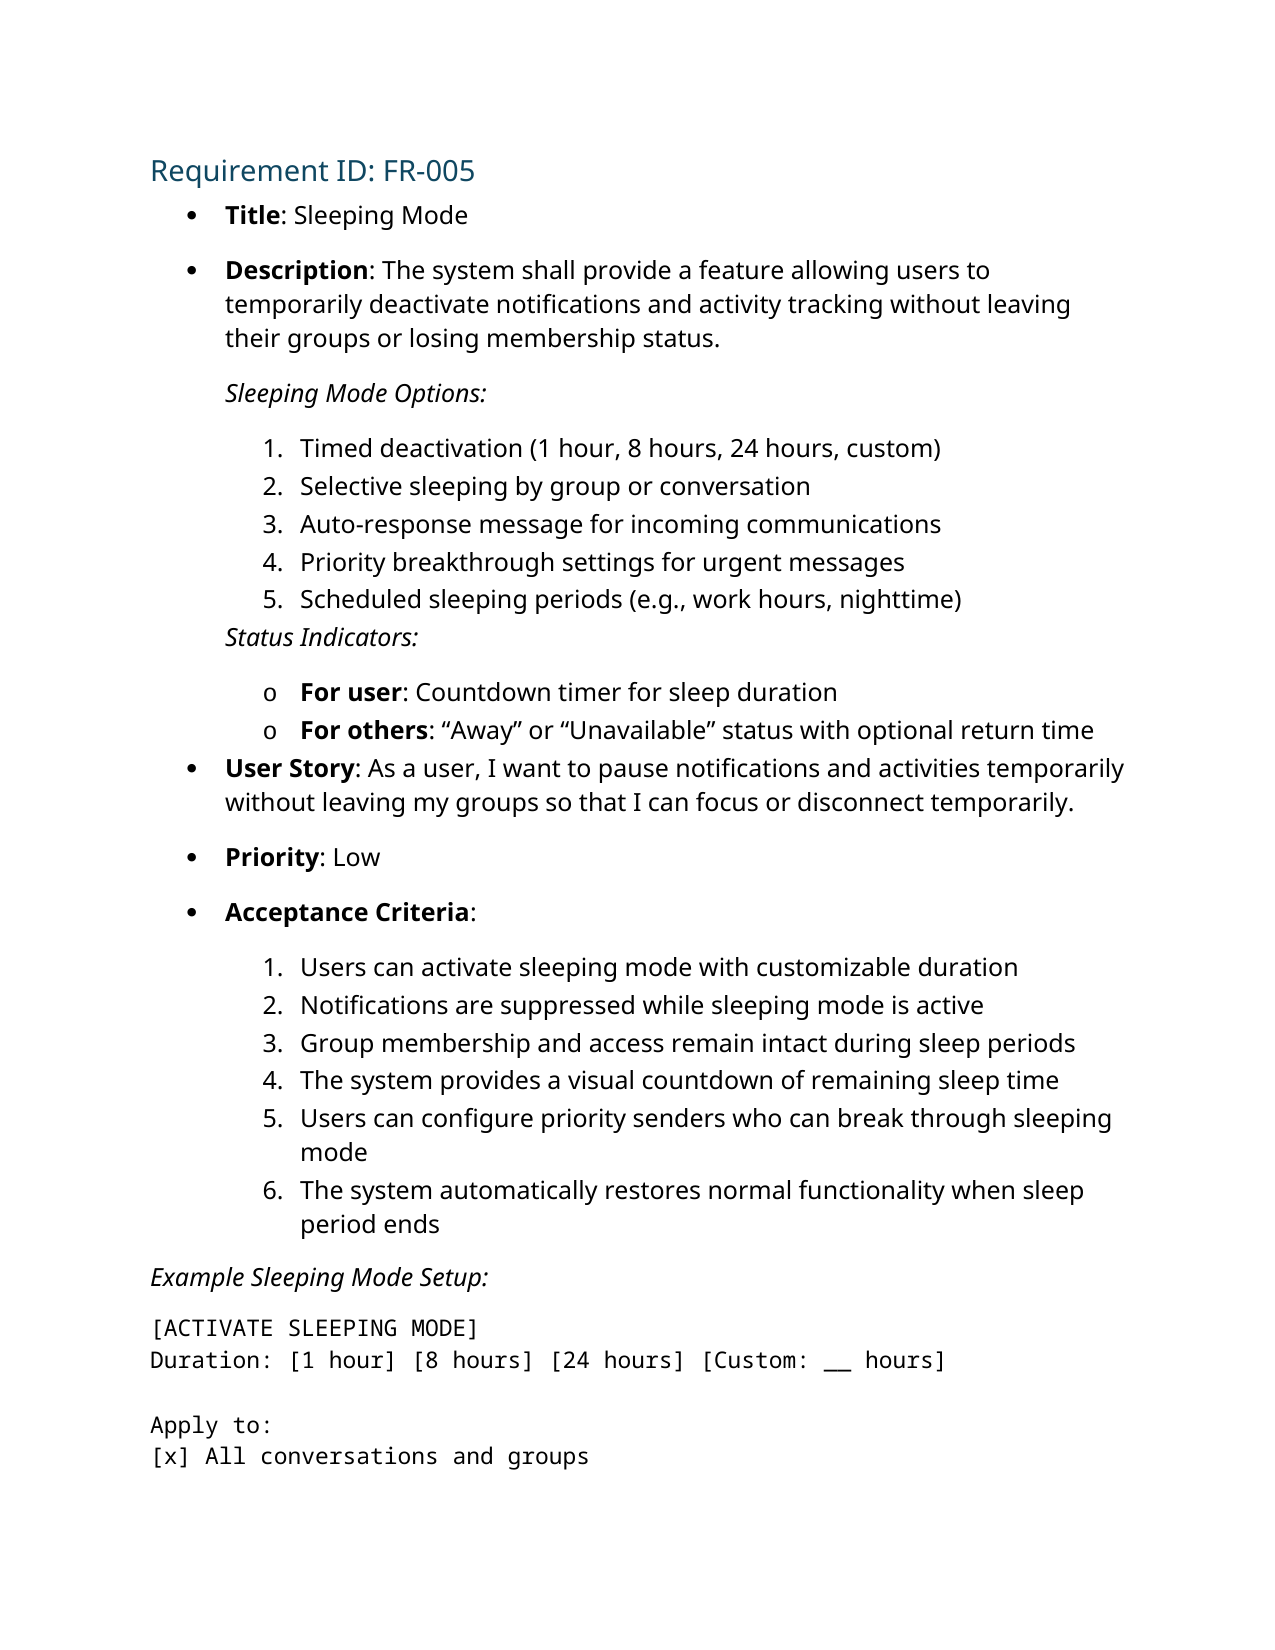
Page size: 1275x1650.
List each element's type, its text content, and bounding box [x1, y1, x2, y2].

list Group membership and access remain intact during sleep periods [262, 1025, 1125, 1059]
list Selective sleeping by group or conversation [262, 469, 1125, 503]
list Scheduled sleeping periods (e.g., work hours, nighttime) [262, 582, 1125, 616]
list Priority breakthrough settings for urgent messages [262, 544, 1125, 578]
list User Story: As a user, I want to pause notifications and activities temporarily without leaving my groups so that I can focus or disconnect temporarily. [187, 751, 1125, 819]
list Title: Sleeping Mode [187, 198, 1125, 232]
list The system automatically restores normal functionality when sleep period ends [262, 1173, 1125, 1241]
list For user: Countdown timer for sleep duration [262, 675, 1125, 709]
list Acceptance Criteria: [187, 895, 1125, 929]
list The system provides a visual countdown of remaining sleep time [262, 1063, 1125, 1097]
list For others: “Away” or “Unavailable” status with optional return time [262, 713, 1125, 747]
list Description: The system shall provide a feature allowing users to temporarily deactivate notifications and activity tracking without leaving their groups or losing membership status. [187, 253, 1125, 355]
list Users can activate sleeping mode with customizable duration [262, 949, 1125, 984]
list Users can configure priority senders who can break through sleeping mode [262, 1101, 1125, 1169]
list Timed deactivation (1 hour, 8 hours, 24 hours, custom) [262, 431, 1125, 465]
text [150, 1312, 1125, 1471]
list Sleeping Mode Options: [187, 376, 1125, 410]
list Priority: Low [187, 840, 1125, 874]
text Example Sleeping Mode Setup: [150, 1259, 1125, 1294]
subtitle Requirement ID: FR-005 [150, 150, 1125, 190]
list Notifications are suppressed while sleeping mode is active [262, 987, 1125, 1021]
list Status Indicators: [187, 620, 1125, 654]
list Auto-response message for incoming communications [262, 506, 1125, 541]
